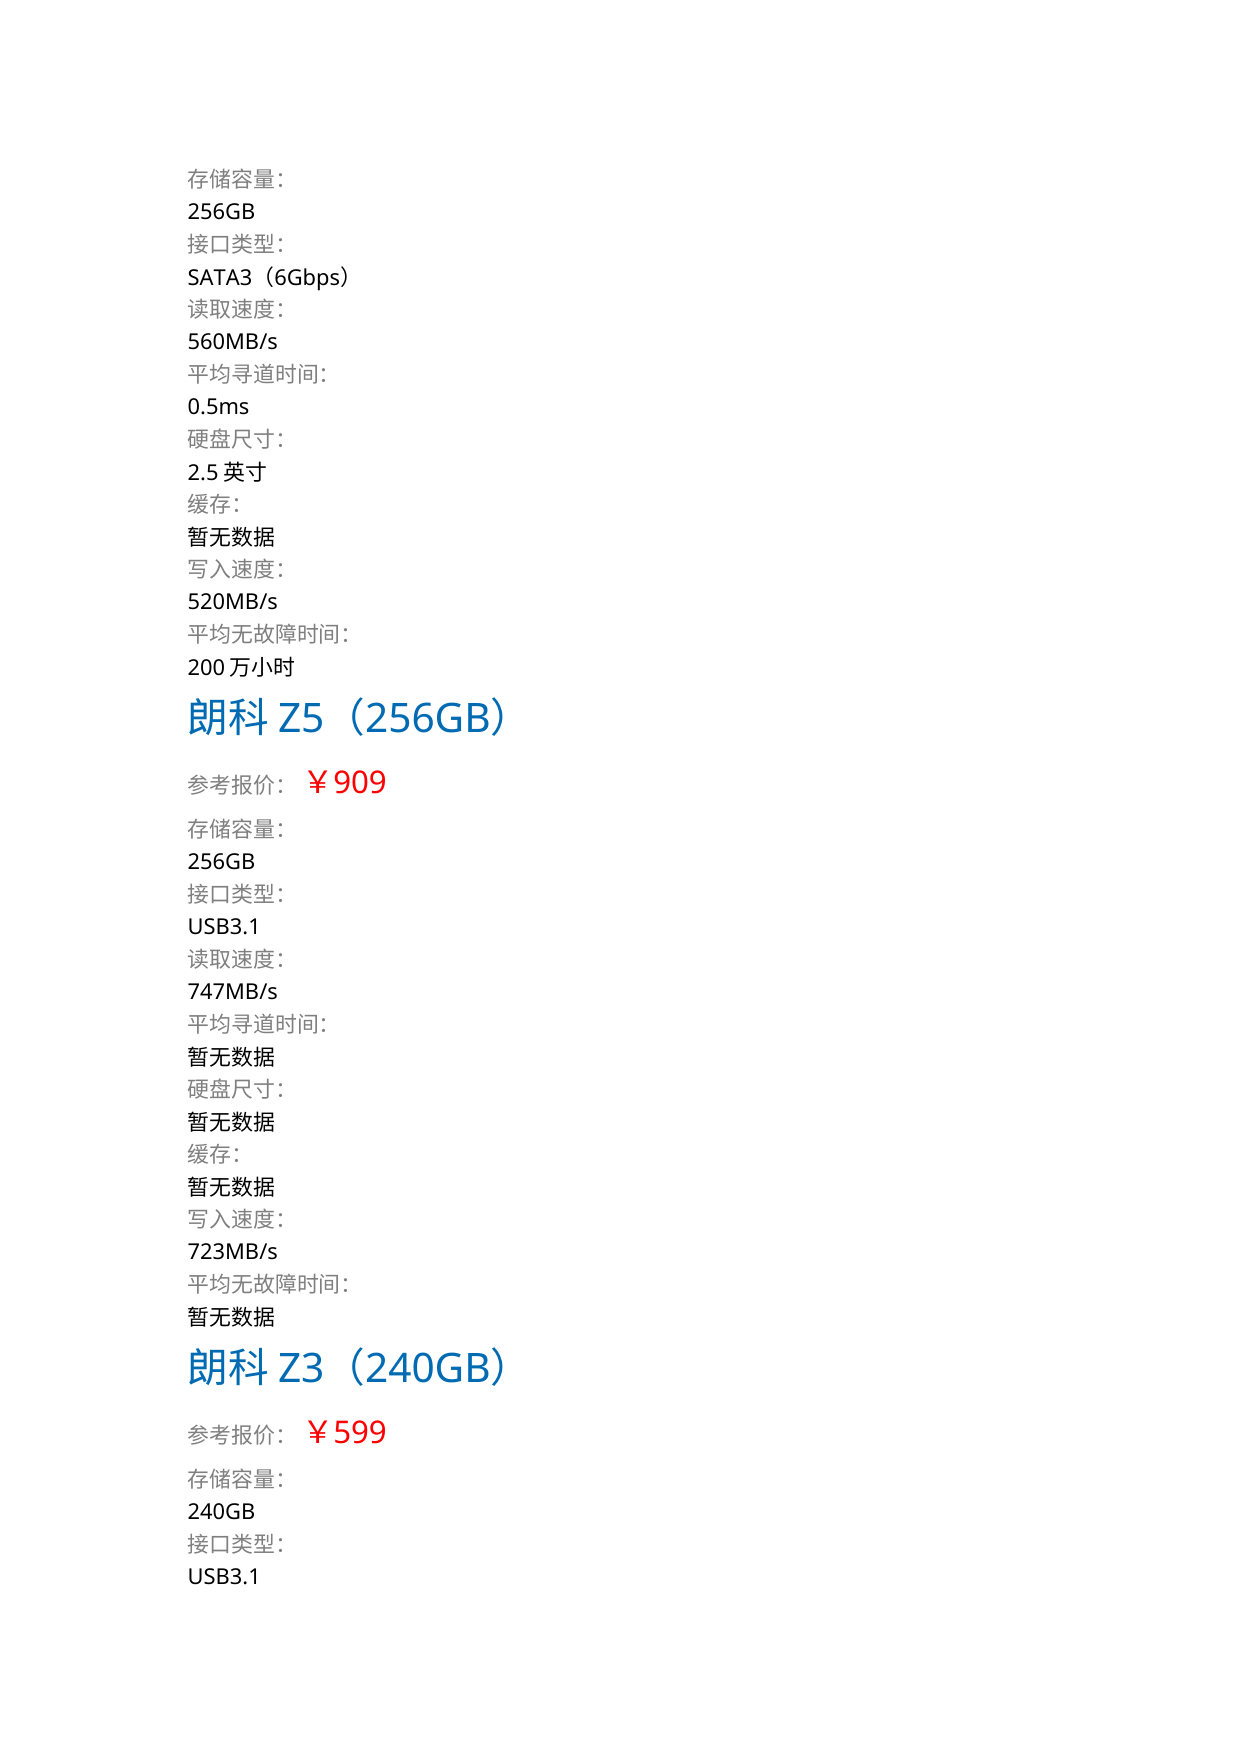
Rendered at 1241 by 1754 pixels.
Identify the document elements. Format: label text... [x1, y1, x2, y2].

text 朗科 Z5（256GB） [187, 682, 1053, 747]
text 暂无数据 [187, 1104, 1053, 1137]
text 接口类型： [187, 877, 1053, 909]
text 存储容量： [187, 812, 1053, 844]
text 平均无故障时间： [187, 1267, 1053, 1299]
text 参考报价： ￥909 [187, 747, 1053, 812]
text 读取速度： [187, 292, 1053, 324]
text 256GB [187, 194, 1053, 227]
text 平均无故障时间： [187, 617, 1053, 649]
text 缓存： [187, 1137, 1053, 1169]
text SATA3（6Gbps） [187, 259, 1053, 292]
text 520MB/s [187, 584, 1053, 617]
text 硬盘尺寸： [187, 422, 1053, 454]
text 参考报价： ￥599 [187, 1397, 1053, 1462]
text 560MB/s [187, 324, 1053, 357]
text 2.5英寸 [187, 454, 1053, 487]
text 0.5ms [187, 389, 1053, 422]
text 朗科 Z3（240GB） [187, 1332, 1053, 1397]
text 写入速度： [187, 1202, 1053, 1234]
text USB3.1 [187, 1559, 1053, 1592]
text 缓存： [187, 487, 1053, 519]
text 接口类型： [187, 227, 1053, 259]
text 240GB [187, 1494, 1053, 1527]
text 723MB/s [187, 1234, 1053, 1267]
text 暂无数据 [187, 1169, 1053, 1202]
text 暂无数据 [187, 519, 1053, 552]
text 747MB/s [187, 974, 1053, 1007]
text 平均寻道时间： [187, 1007, 1053, 1039]
text 200万小时 [187, 649, 1053, 682]
text 平均寻道时间： [187, 357, 1053, 389]
text 读取速度： [187, 942, 1053, 974]
text 存储容量： [187, 162, 1053, 194]
text 硬盘尺寸： [187, 1072, 1053, 1104]
text 暂无数据 [187, 1039, 1053, 1072]
text 存储容量： [187, 1462, 1053, 1494]
text 256GB [187, 844, 1053, 877]
text USB3.1 [187, 909, 1053, 942]
text 暂无数据 [187, 1299, 1053, 1332]
text 写入速度： [187, 552, 1053, 584]
text 接口类型： [187, 1527, 1053, 1559]
